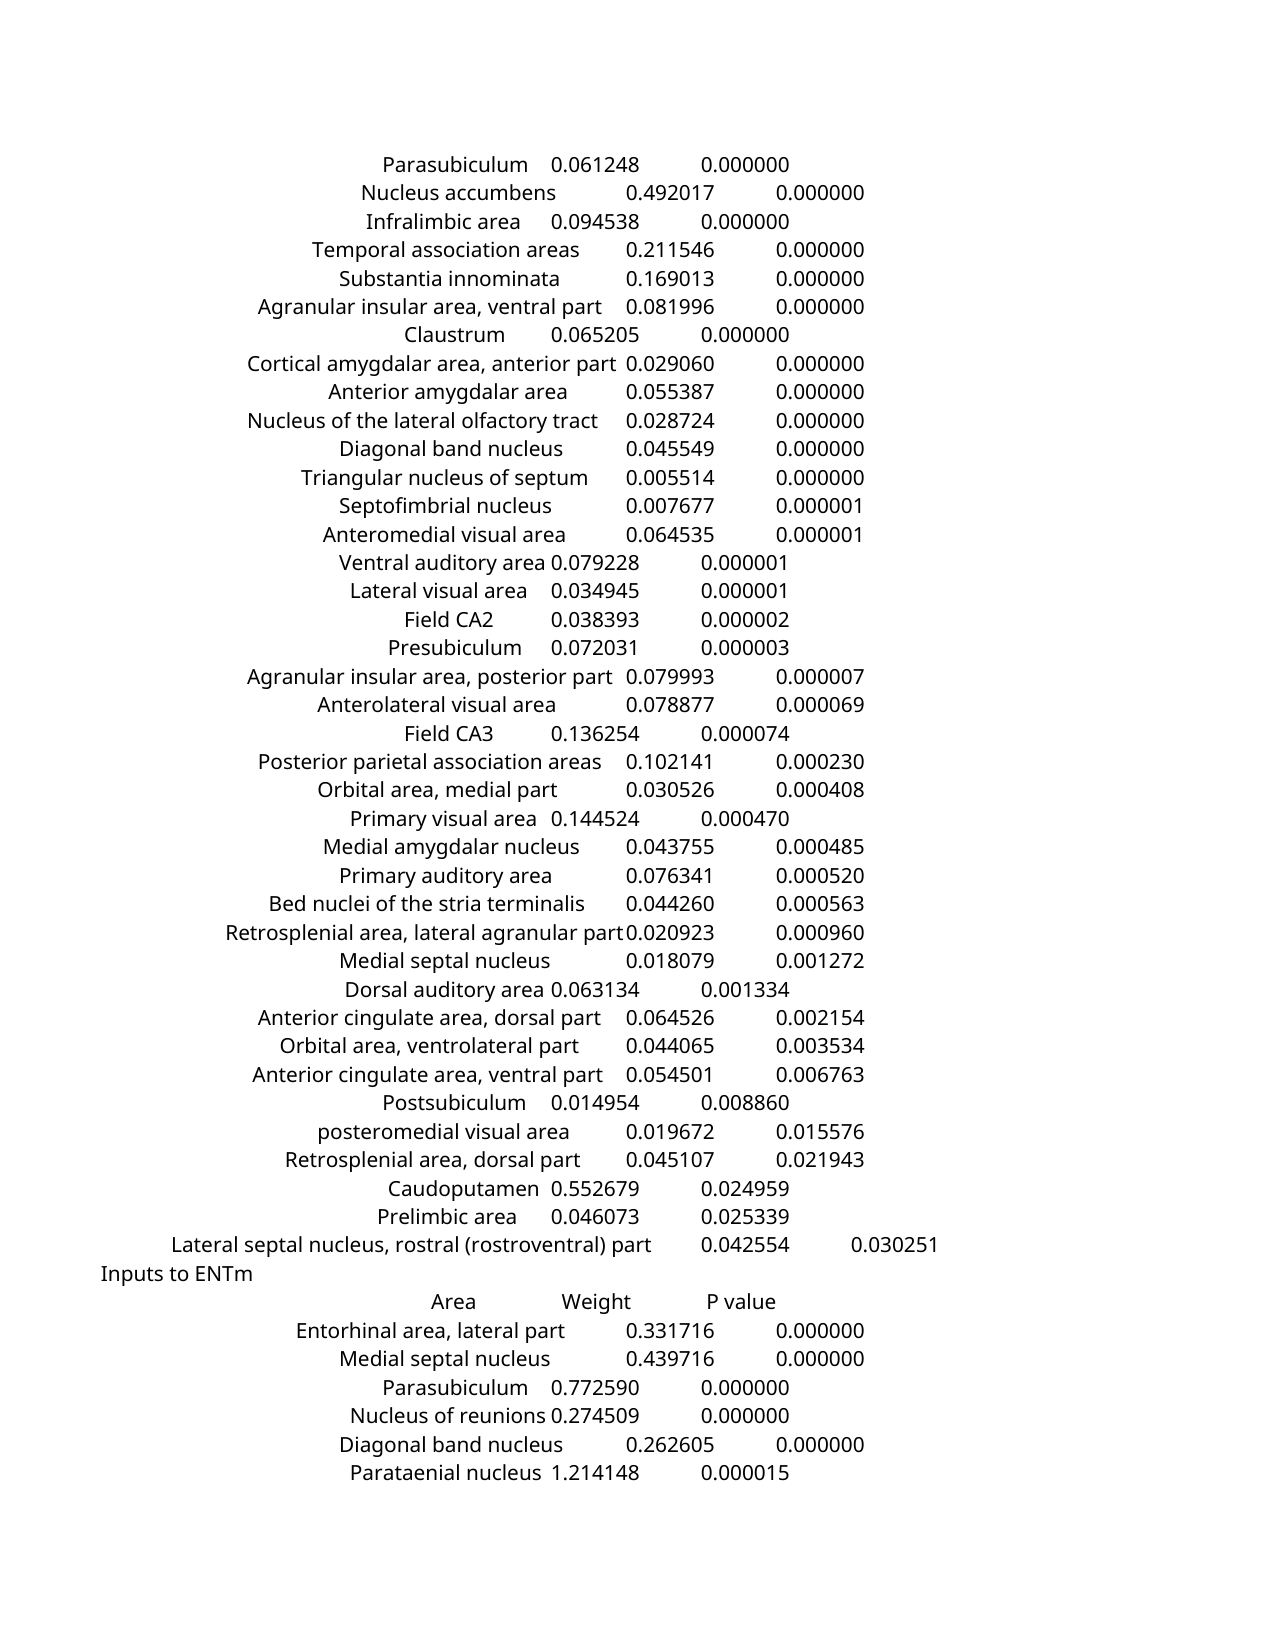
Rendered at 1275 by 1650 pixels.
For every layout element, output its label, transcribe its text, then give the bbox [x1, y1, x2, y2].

text Substantia innominata 0.169013 0.000000 [101, 264, 1249, 292]
text Anterolateral visual area 0.078877 0.000069 [101, 690, 1249, 719]
text Anterior cingulate area, ventral part 0.054501 0.006763 [101, 1060, 1249, 1088]
text Claustrum 0.065205 0.000000 [101, 321, 1249, 349]
text Retrosplenial area, lateral agranular part 0.020923 0.000960 [101, 918, 1249, 946]
text Cortical amygdalar area, anterior part 0.029060 0.000000 [101, 349, 1249, 377]
text Diagonal band nucleus 0.262605 0.000000 [101, 1430, 1249, 1458]
text Orbital area, medial part 0.030526 0.000408 [101, 776, 1249, 804]
text Lateral septal nucleus, rostral (rostroventral) part 0.042554 0.030251 [101, 1231, 1249, 1259]
text Parasubiculum 0.772590 0.000000 [101, 1373, 1249, 1401]
text Parataenial nucleus 1.214148 0.000015 [101, 1458, 1249, 1487]
text Dorsal auditory area 0.063134 0.001334 [101, 975, 1249, 1003]
text Orbital area, ventrolateral part 0.044065 0.003534 [101, 1032, 1249, 1060]
text Infralimbic area 0.094538 0.000000 [101, 207, 1249, 235]
text Triangular nucleus of septum 0.005514 0.000000 [101, 463, 1249, 491]
text Primary auditory area 0.076341 0.000520 [101, 861, 1249, 889]
text Anterior cingulate area, dorsal part 0.064526 0.002154 [101, 1003, 1249, 1032]
text Agranular insular area, ventral part 0.081996 0.000000 [101, 292, 1249, 321]
text Prelimbic area 0.046073 0.025339 [101, 1202, 1249, 1231]
text Anteromedial visual area 0.064535 0.000001 [101, 520, 1249, 548]
text Bed nuclei of the stria terminalis 0.044260 0.000563 [101, 889, 1249, 918]
text Diagonal band nucleus 0.045549 0.000000 [101, 434, 1249, 463]
text Caudoputamen 0.552679 0.024959 [101, 1174, 1249, 1202]
text Anterior amygdalar area 0.055387 0.000000 [101, 377, 1249, 406]
text Presubiculum 0.072031 0.000003 [101, 633, 1249, 662]
text Medial amygdalar nucleus 0.043755 0.000485 [101, 832, 1249, 861]
text Field CA3 0.136254 0.000074 [101, 719, 1249, 747]
text Medial septal nucleus 0.018079 0.001272 [101, 946, 1249, 975]
text Nucleus of reunions 0.274509 0.000000 [101, 1401, 1249, 1430]
text Temporal association areas 0.211546 0.000000 [101, 235, 1249, 264]
text Ventral auditory area 0.079228 0.000001 [101, 548, 1249, 577]
text Lateral visual area 0.034945 0.000001 [101, 577, 1249, 605]
text Nucleus of the lateral olfactory tract 0.028724 0.000000 [101, 406, 1249, 434]
text Nucleus accumbens 0.492017 0.000000 [101, 178, 1249, 207]
text Postsubiculum 0.014954 0.008860 [101, 1088, 1249, 1117]
text Field CA2 0.038393 0.000002 [101, 605, 1249, 633]
text Septofimbrial nucleus 0.007677 0.000001 [101, 491, 1249, 520]
text Inputs to ENTm [101, 1259, 1249, 1287]
text Parasubiculum 0.061248 0.000000 [101, 150, 1249, 178]
text posteromedial visual area 0.019672 0.015576 [101, 1117, 1249, 1145]
text Medial septal nucleus 0.439716 0.000000 [101, 1344, 1249, 1373]
text Posterior parietal association areas 0.102141 0.000230 [101, 747, 1249, 776]
text Area Weight P value [101, 1287, 1249, 1316]
text Agranular insular area, posterior part 0.079993 0.000007 [101, 662, 1249, 690]
text Retrosplenial area, dorsal part 0.045107 0.021943 [101, 1145, 1249, 1174]
text Entorhinal area, lateral part 0.331716 0.000000 [101, 1316, 1249, 1344]
text Primary visual area 0.144524 0.000470 [101, 804, 1249, 832]
